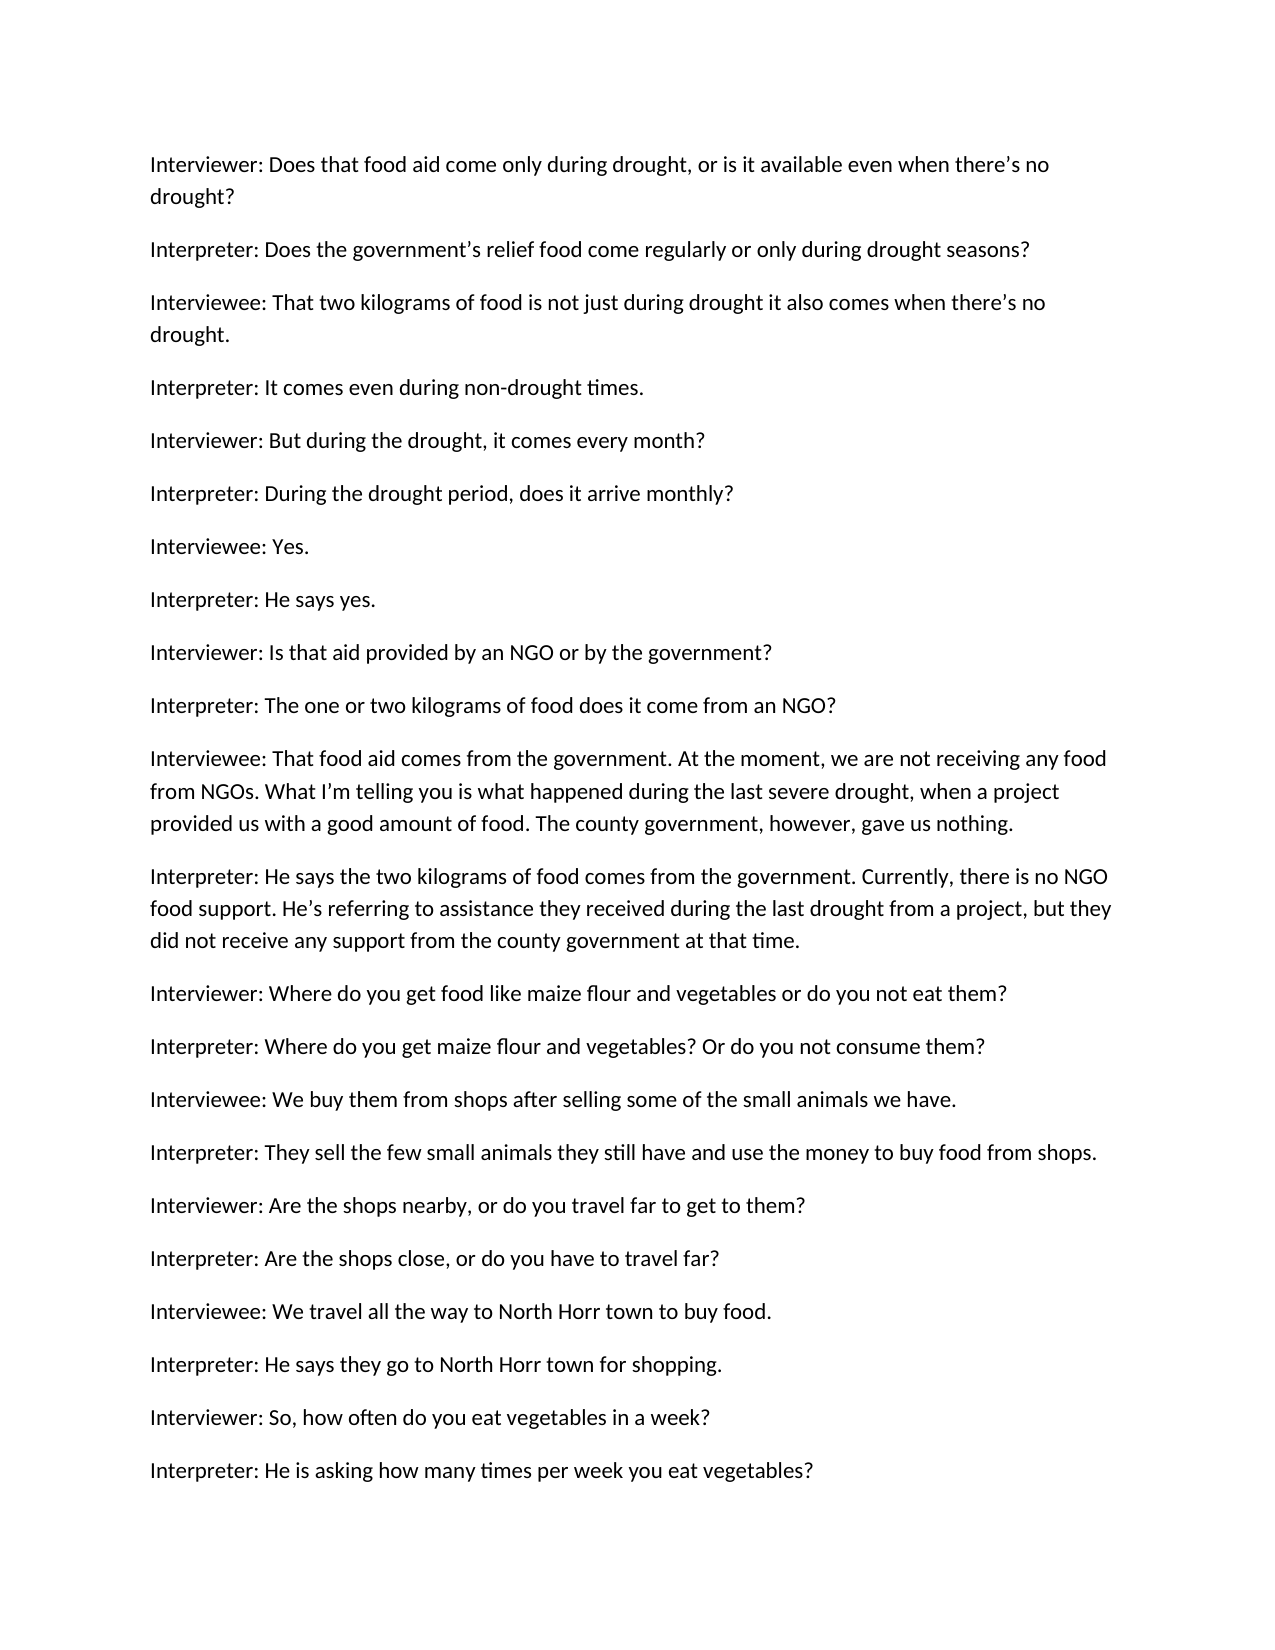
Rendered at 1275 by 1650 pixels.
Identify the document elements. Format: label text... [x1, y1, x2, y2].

text Interpreter: It comes even during non-drought times. [150, 373, 1125, 401]
text Interviewee: We travel all the way to North Horr town to buy food. [150, 1297, 1125, 1326]
text Interviewer: Does that food aid come only during drought, or is it available even when there’s no drought? [150, 150, 1125, 210]
text Interviewer: Is that aid provided by an NGO or by the government? [150, 638, 1125, 667]
text Interviewee: We buy them from shops after selling some of the small animals we have. [150, 1085, 1125, 1113]
text Interpreter: They sell the few small animals they still have and use the money to buy food from shops. [150, 1138, 1125, 1166]
text Interpreter: He says the two kilograms of food comes from the government. Currently, there is no NGO food support. He’s referring to assistance they received during the last drought from a project, but they did not receive any support from the county government at that time. [150, 862, 1125, 954]
text Interviewer: So, how often do you eat vegetables in a week? [150, 1403, 1125, 1432]
text Interpreter: He says yes. [150, 586, 1125, 613]
text Interviewer: But during the drought, it comes every month? [150, 426, 1125, 454]
text Interpreter: During the drought period, does it arrive monthly? [150, 479, 1125, 507]
text Interviewer: Are the shops nearby, or do you travel far to get to them? [150, 1191, 1125, 1219]
text Interviewer: Where do you get food like maize flour and vegetables or do you not eat them? [150, 979, 1125, 1007]
text Interviewee: Yes. [150, 532, 1125, 561]
text Interviewee: That food aid comes from the government. At the moment, we are not receiving any food from NGOs. What I’m telling you is what happened during the last severe drought, when a project provided us with a good amount of food. The county government, however, gave us nothing. [150, 744, 1125, 837]
text Interpreter: Where do you get maize flour and vegetables? Or do you not consume them? [150, 1032, 1125, 1060]
text Interpreter: Does the government’s relief food come regularly or only during drought seasons? [150, 235, 1125, 263]
text Interviewee: That two kilograms of food is not just during drought it also comes when there’s no drought. [150, 288, 1125, 348]
text Interpreter: The one or two kilograms of food does it come from an NGO? [150, 692, 1125, 719]
text Interpreter: He says they go to North Horr town for shopping. [150, 1351, 1125, 1378]
text Interpreter: Are the shops close, or do you have to travel far? [150, 1244, 1125, 1272]
text Interpreter: He is asking how many times per week you eat vegetables? [150, 1457, 1125, 1484]
